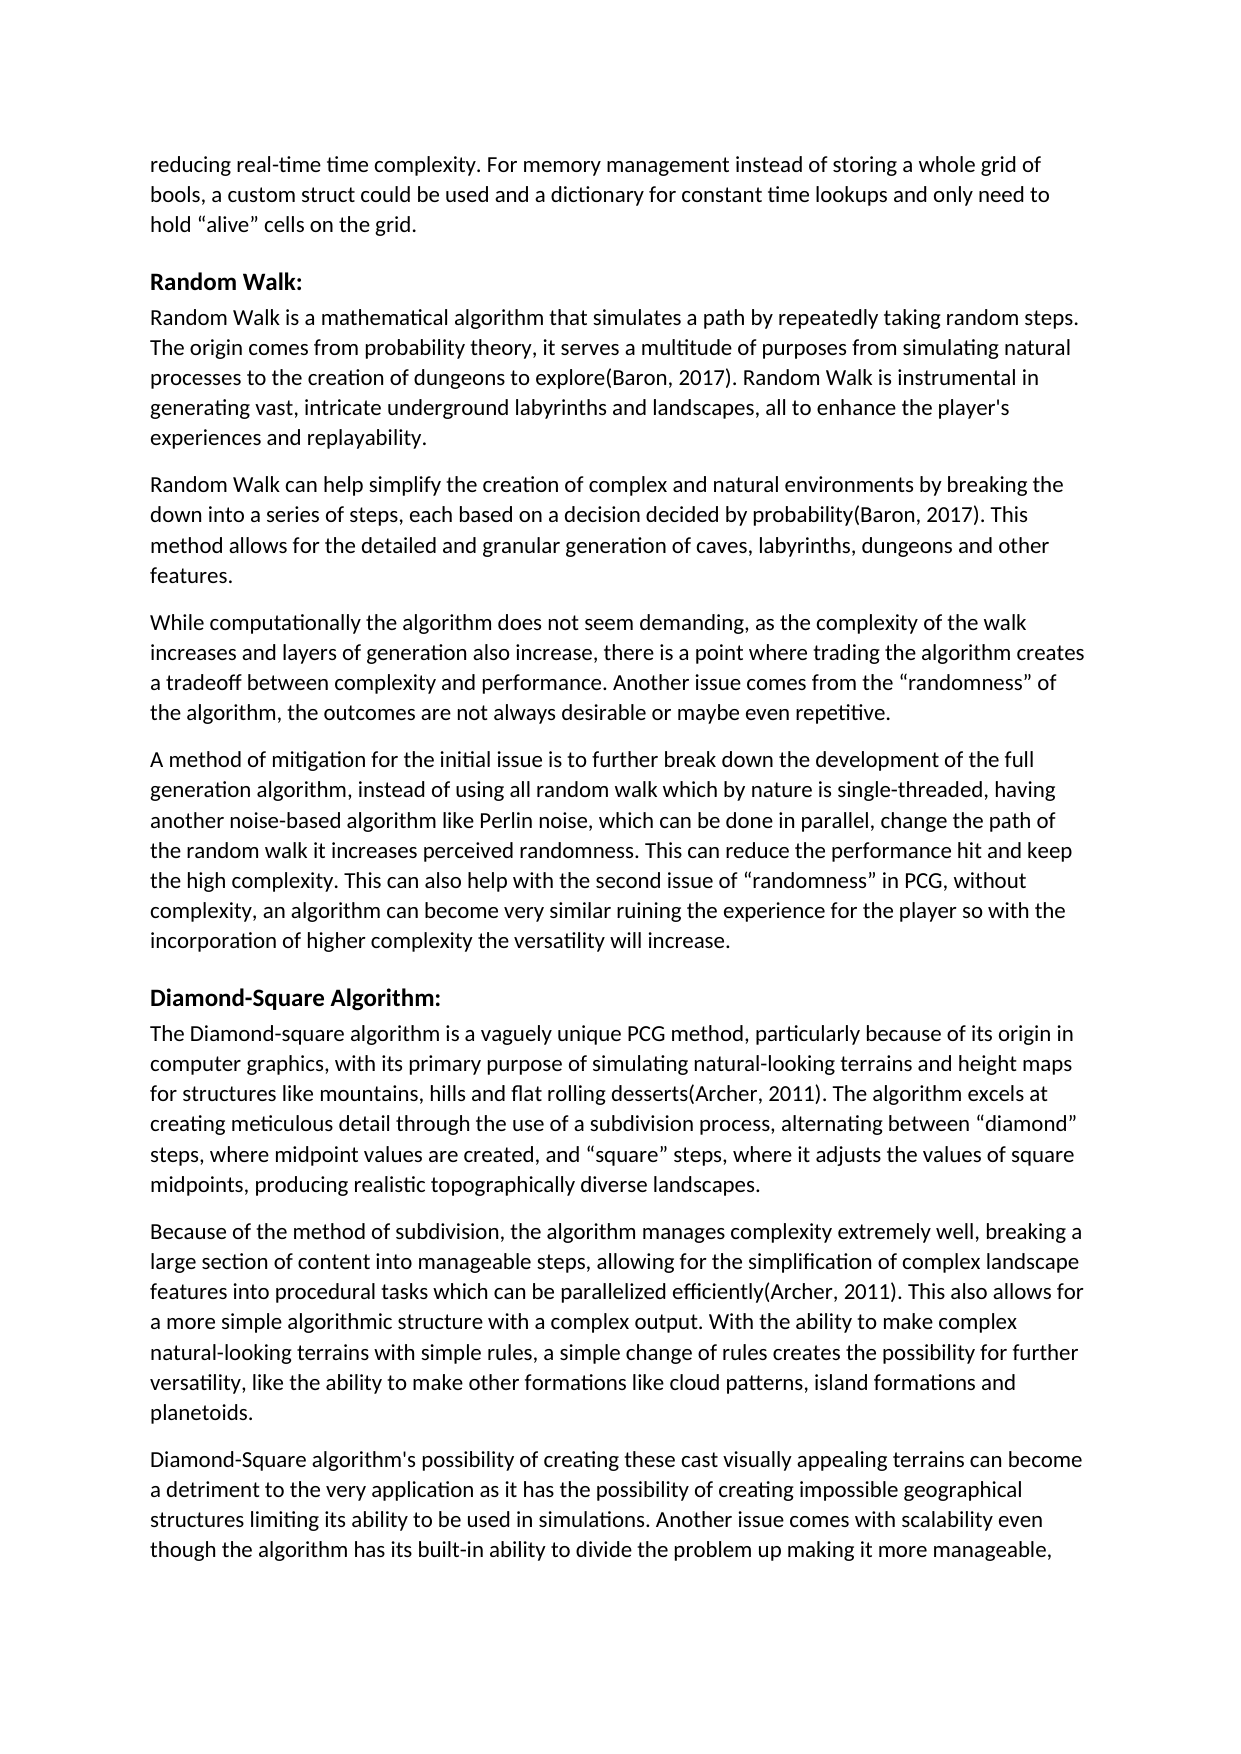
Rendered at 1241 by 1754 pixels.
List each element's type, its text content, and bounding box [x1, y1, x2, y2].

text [150, 1445, 1090, 1564]
text While computationally the algorithm does not seem demanding, as the complexity of the walk increases and layers of generation also increase, there is a point where trading the algorithm creates a tradeoff between complexity and performance. Another issue comes from the “randomness” of the algorithm, the outcomes are not always desirable or maybe even repetitive. [150, 608, 1090, 727]
subtitle Random Walk: [150, 266, 1090, 296]
text Random Walk is a mathematical algorithm that simulates a path by repeatedly taking random steps. The origin comes from probability theory, it serves a multitude of purposes from simulating natural processes to the creation of dungeons to explore(Baron, 2017). Random Walk is instrumental in generating vast, intricate underground labyrinths and landscapes, all to enhance the player's experiences and replayability. [150, 303, 1090, 452]
text Because of the method of subdivision, the algorithm manages complexity extremely well, breaking a large section of content into manageable steps, allowing for the simplification of complex landscape features into procedural tasks which can be parallelized efficiently(Archer, 2011). This also allows for a more simple algorithmic structure with a complex output. With the ability to make complex natural-looking terrains with simple rules, a simple change of rules creates the possibility for further versatility, like the ability to make other formations like cloud patterns, island formations and planetoids. [150, 1217, 1090, 1426]
subtitle Diamond-Square Algorithm: [150, 982, 1090, 1012]
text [150, 150, 1090, 238]
text A method of mitigation for the initial issue is to further break down the development of the full generation algorithm, instead of using all random walk which by nature is single-threaded, having another noise-based algorithm like Perlin noise, which can be done in parallel, change the path of the random walk it increases perceived randomness. This can reduce the performance hit and keep the high complexity. This can also help with the second issue of “randomness” in PCG, without complexity, an algorithm can become very similar ruining the experience for the player so with the incorporation of higher complexity the versatility will increase. [150, 745, 1090, 955]
text Random Walk can help simplify the creation of complex and natural environments by breaking the down into a series of steps, each based on a decision decided by probability(Baron, 2017). This method allows for the detailed and granular generation of caves, labyrinths, dungeons and other features. [150, 470, 1090, 589]
text The Diamond-square algorithm is a vaguely unique PCG method, particularly because of its origin in computer graphics, with its primary purpose of simulating natural-looking terrains and height maps for structures like mountains, hills and flat rolling desserts(Archer, 2011). The algorithm excels at creating meticulous detail through the use of a subdivision process, alternating between “diamond” steps, where midpoint values are created, and “square” steps, where it adjusts the values of square midpoints, producing realistic topographically diverse landscapes. [150, 1019, 1090, 1198]
